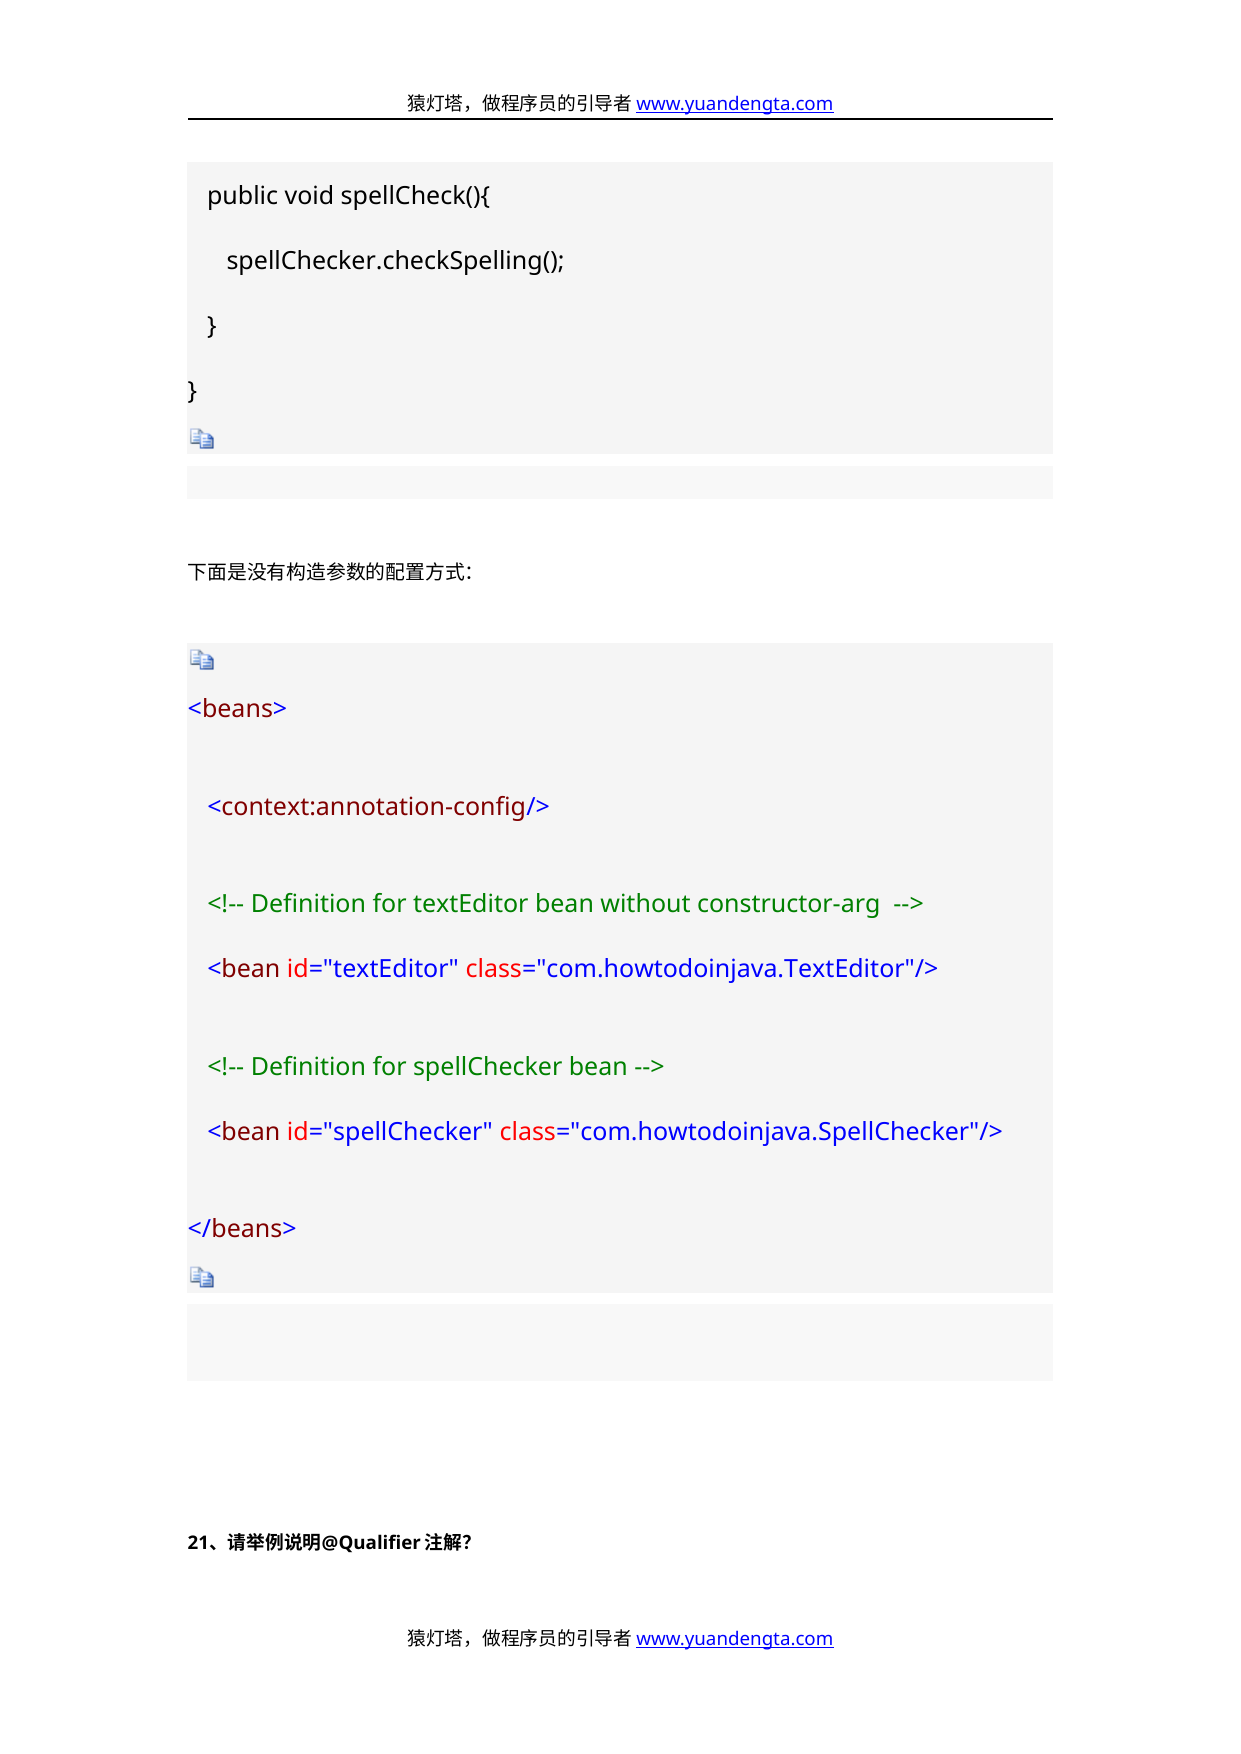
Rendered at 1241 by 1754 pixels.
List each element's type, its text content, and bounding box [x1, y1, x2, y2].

text </beans> [187, 1195, 1053, 1260]
text <bean id="textEditor" class="com.howtodoinjava.TextEditor"/> [187, 935, 1053, 1000]
text <beans> [187, 675, 1053, 740]
text } [187, 292, 1053, 357]
text 21、请举例说明@Qualifier注解？ [187, 1525, 1053, 1558]
text 下面是没有构造参数的配置方式： [187, 554, 1053, 587]
text <context:annotation-config/> [187, 773, 1053, 838]
text public void spellCheck(){ [187, 162, 1053, 227]
picture [187, 1260, 219, 1293]
text <!-- Definition for textEditor bean without constructor-arg --> [187, 870, 1053, 935]
picture [187, 422, 219, 454]
picture [187, 643, 219, 675]
text spellChecker.checkSpelling(); [187, 227, 1053, 292]
text <!-- Definition for spellChecker bean --> [187, 1033, 1053, 1098]
text } [187, 357, 1053, 422]
text <bean id="spellChecker" class="com.howtodoinjava.SpellChecker"/> [187, 1098, 1053, 1163]
